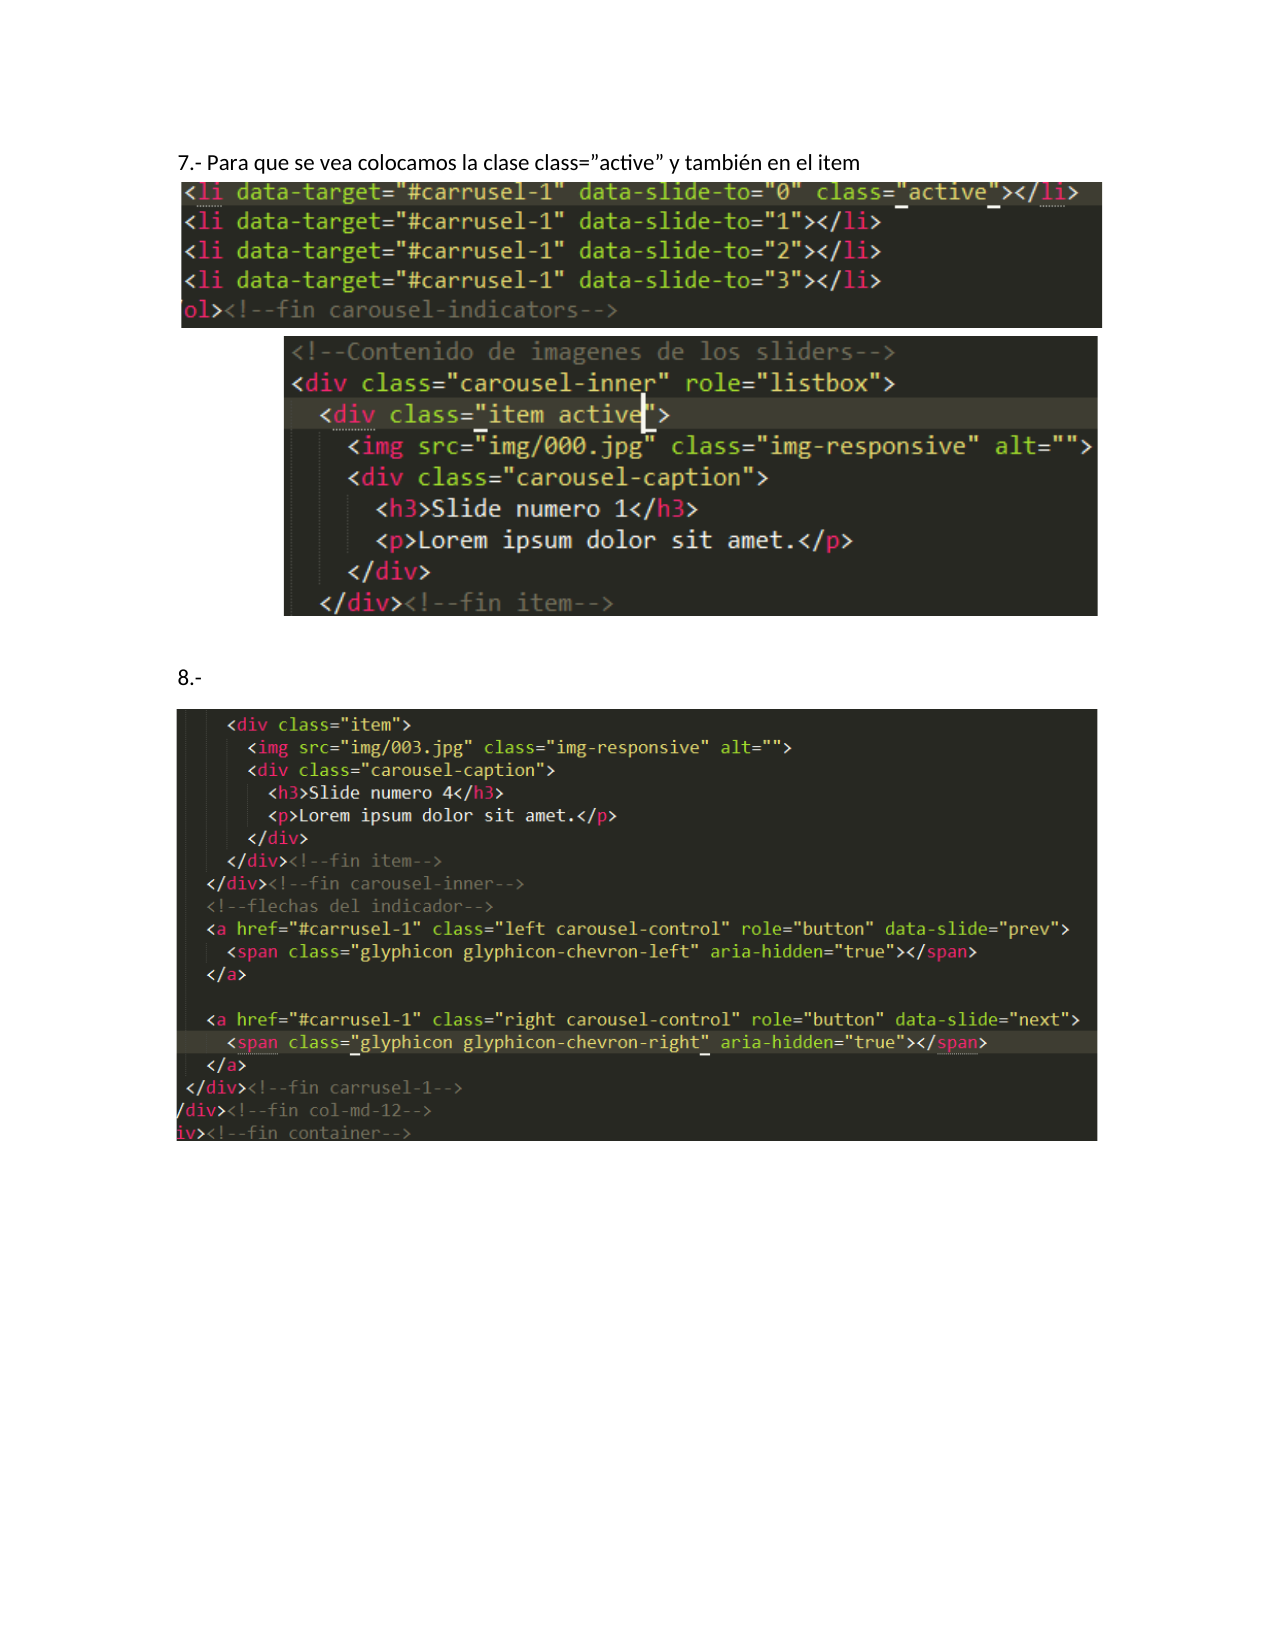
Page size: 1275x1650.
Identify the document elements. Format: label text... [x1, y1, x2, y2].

picture [283, 336, 1098, 616]
text 8.- [177, 663, 1098, 691]
text 7.- Para que se vea colocamos la clase class=”active” y también en el item [177, 148, 1098, 176]
picture [176, 709, 1098, 1141]
picture [181, 182, 1103, 328]
